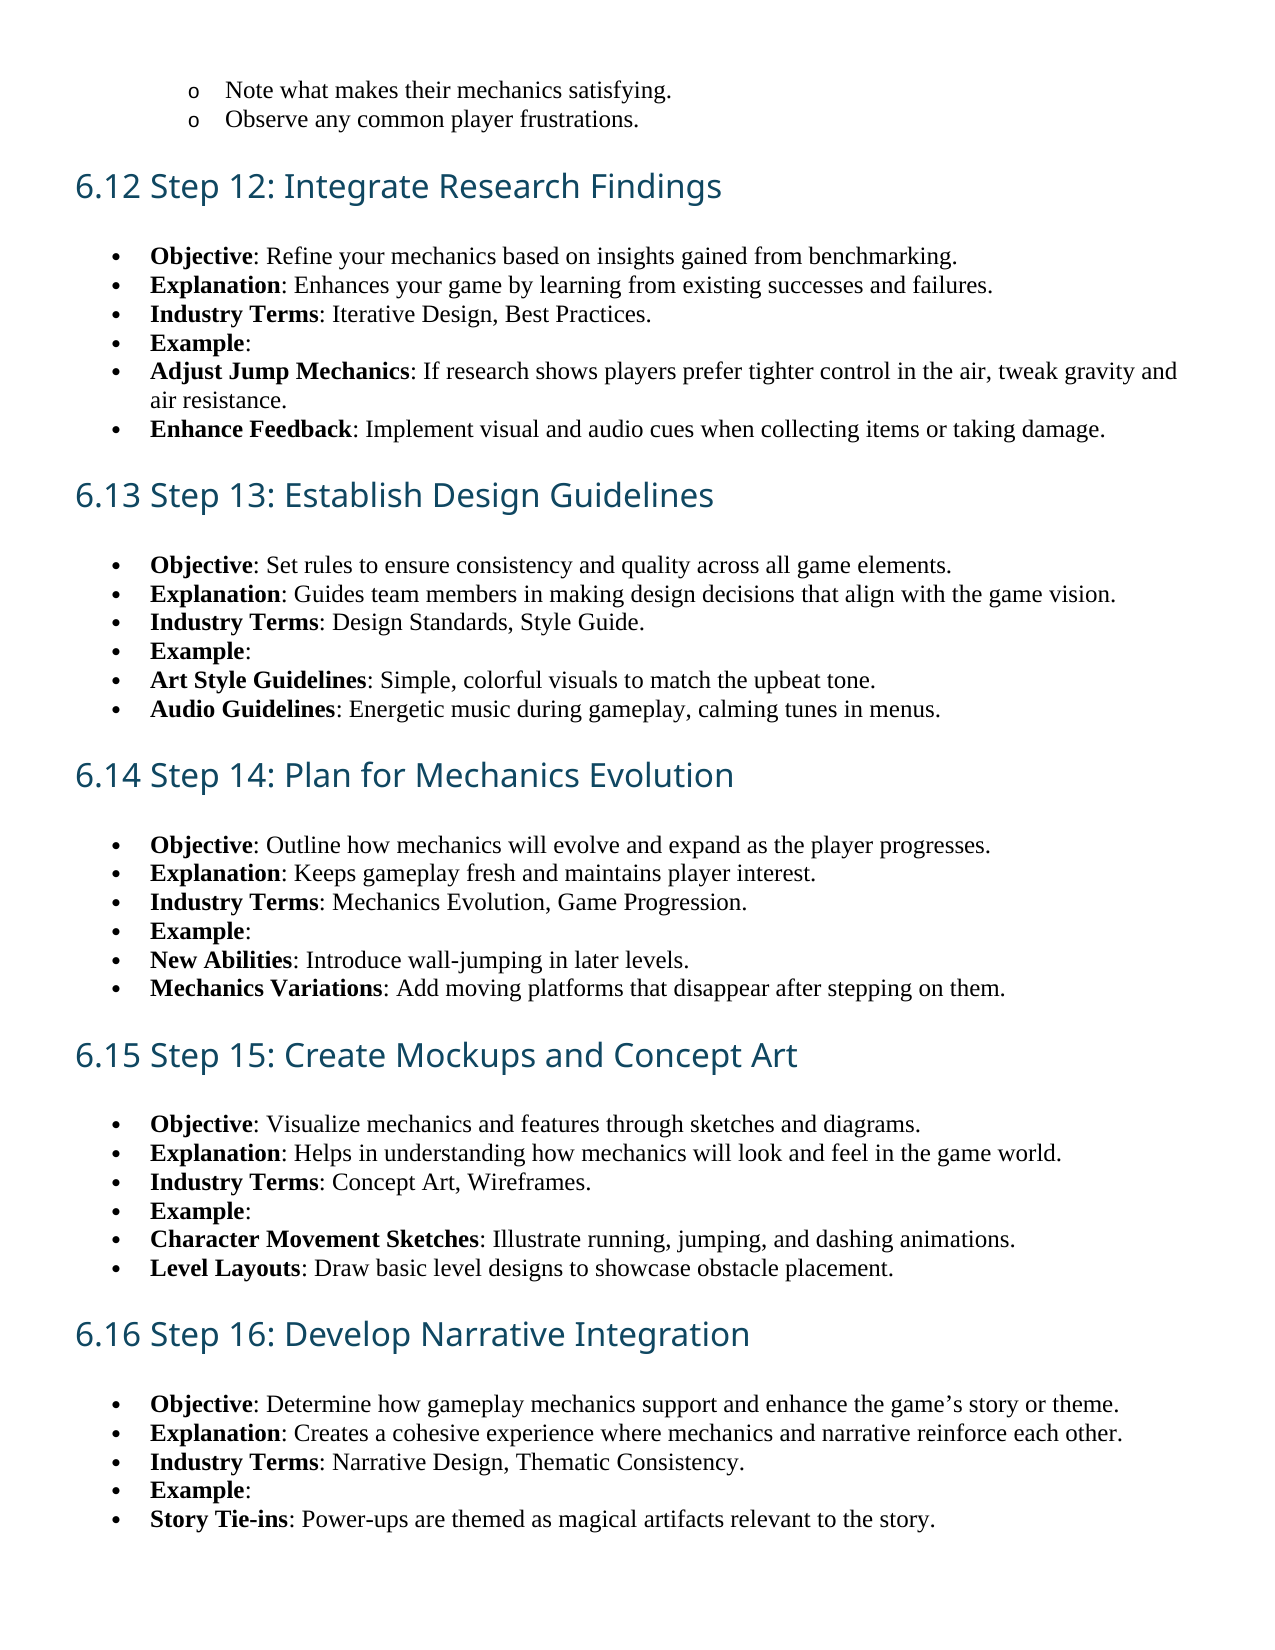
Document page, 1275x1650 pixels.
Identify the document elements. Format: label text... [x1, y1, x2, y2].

list Example: [112, 636, 1200, 665]
list Objective: Determine how gameplay mechanics support and enhance the game’s story or theme. [112, 1389, 1200, 1418]
list Example: [112, 916, 1200, 945]
list Objective: Outline how mechanics will evolve and expand as the player progresses. [112, 830, 1200, 858]
list Objective: Set rules to ensure consistency and quality across all game elements. [112, 550, 1200, 579]
list Observe any common player frustrations. [187, 104, 1200, 134]
list Example: [112, 1476, 1200, 1504]
subtitle Step 16: Develop Narrative Integration [75, 1311, 1200, 1357]
list Industry Terms: Iterative Design, Best Practices. [112, 299, 1200, 328]
list Objective: Visualize mechanics and features through sketches and diagrams. [112, 1109, 1200, 1138]
list Mechanics Variations: Add moving platforms that disappear after stepping on them. [112, 973, 1200, 1002]
list New Abilities: Introduce wall-jumping in later levels. [112, 945, 1200, 973]
list Audio Guidelines: Energetic music during gameplay, calming tunes in menus. [112, 694, 1200, 722]
subtitle Step 13: Establish Design Guidelines [75, 472, 1200, 517]
list Explanation: Creates a cohesive experience where mechanics and narrative reinforce each other. [112, 1418, 1200, 1447]
list Explanation: Enhances your game by learning from existing successes and failures. [112, 270, 1200, 299]
list Art Style Guidelines: Simple, colorful visuals to match the upbeat tone. [112, 665, 1200, 694]
list Enhance Feedback: Implement visual and audio cues when collecting items or taking damage. [112, 414, 1200, 443]
subtitle Step 14: Plan for Mechanics Evolution [75, 752, 1200, 797]
list Adjust Jump Mechanics: If research shows players prefer tighter control in the air, tweak gravity and air resistance. [112, 356, 1200, 414]
list Level Layouts: Draw basic level designs to showcase obstacle placement. [112, 1253, 1200, 1282]
list Industry Terms: Mechanics Evolution, Game Progression. [112, 887, 1200, 916]
subtitle Step 12: Integrate Research Findings [75, 163, 1200, 209]
list Objective: Refine your mechanics based on insights gained from benchmarking. [112, 241, 1200, 270]
list Industry Terms: Concept Art, Wireframes. [112, 1167, 1200, 1196]
list Note what makes their mechanics satisfying. [187, 75, 1200, 104]
list Character Movement Sketches: Illustrate running, jumping, and dashing animations. [112, 1224, 1200, 1253]
subtitle Step 15: Create Mockups and Concept Art [75, 1031, 1200, 1077]
list Example: [112, 1196, 1200, 1224]
list Story Tie-ins: Power-ups are themed as magical artifacts relevant to the story. [112, 1504, 1200, 1533]
list Example: [112, 328, 1200, 356]
list Explanation: Helps in understanding how mechanics will look and feel in the game world. [112, 1138, 1200, 1167]
list Explanation: Keeps gameplay fresh and maintains player interest. [112, 858, 1200, 887]
list Industry Terms: Design Standards, Style Guide. [112, 607, 1200, 636]
list Industry Terms: Narrative Design, Thematic Consistency. [112, 1447, 1200, 1476]
list Explanation: Guides team members in making design decisions that align with the game vision. [112, 579, 1200, 607]
